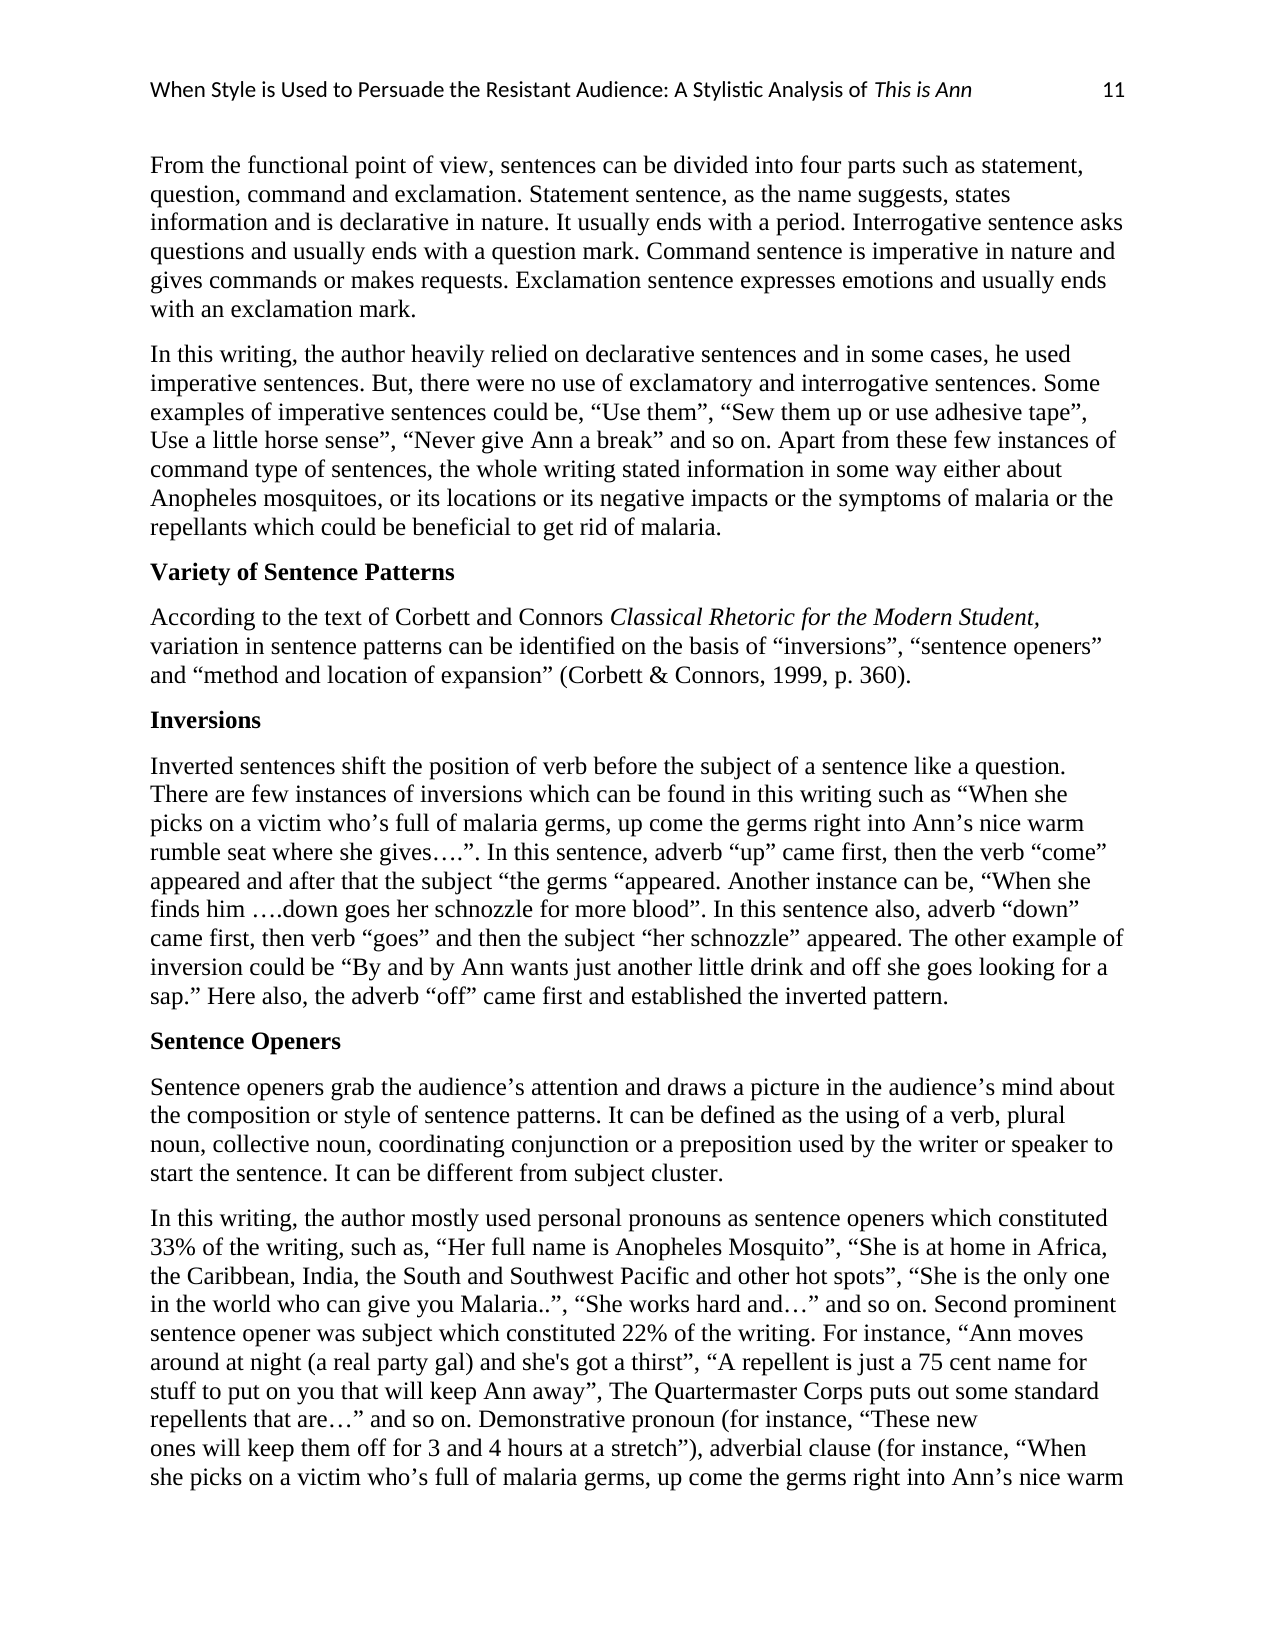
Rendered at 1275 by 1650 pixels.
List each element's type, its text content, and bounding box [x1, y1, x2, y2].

text Inversions [150, 705, 1125, 734]
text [150, 1433, 1125, 1491]
text In this writing, the author mostly used personal pronouns as sentence openers which constituted 33% of the writing, such as, “Her full name is Anopheles Mosquito”, “She is at home in Africa, the Caribbean, India, the South and Southwest Pacific and other hot spots”, “She is the only one in the world who can give you Malaria..”, “She works hard and…” and so on. Second prominent sentence opener was subject which constituted 22% of the writing. For instance, “Ann moves around at night (a real party gal) and she's got a thirst”, “A repellent is just a 75 cent name for stuff to put on you that will keep Ann away”, The Quartermaster Corps puts out some standard repellents that are…” and so on. Demonstrative pronoun (for instance, “These new [150, 1203, 1125, 1433]
text Inverted sentences shift the position of verb before the subject of a sentence like a question. There are few instances of inversions which can be found in this writing such as “When she picks on a victim who’s full of malaria germs, up come the germs right into Ann’s nice warm rumble seat where she gives….”. In this sentence, adverb “up” came first, then the verb “come” appeared and after that the subject “the germs “appeared. Another instance can be, “When she finds him ….down goes her schnozzle for more blood”. In this sentence also, adverb “down” came first, then verb “goes” and then the subject “her schnozzle” appeared. The other example of inversion could be “By and by Ann wants just another little drink and off she goes looking for a sap.” Here also, the adverb “off” came first and established the inverted pattern. [150, 751, 1125, 1009]
text Variety of Sentence Patterns [150, 557, 1125, 586]
text Sentence Openers [150, 1026, 1125, 1055]
text Sentence openers grab the audience’s attention and draws a picture in the audience’s mind about the composition or style of sentence patterns. It can be defined as the using of a verb, plural noun, collective noun, coordinating conjunction or a preposition used by the writer or speaker to start the sentence. It can be different from subject cluster. [150, 1072, 1125, 1187]
text According to the text of Corbett and Connors Classical Rhetoric for the Modern Student, variation in sentence patterns can be identified on the basis of “inversions”, “sentence openers” and “method and location of expansion” (Corbett & Connors, 1999, p. 360). [150, 602, 1125, 689]
text In this writing, the author heavily relied on declarative sentences and in some cases, he used imperative sentences. But, there were no use of exclamatory and interrogative sentences. Some examples of imperative sentences could be, “Use them”, “Sew them up or use adhesive tape”, Use a little horse sense”, “Never give Ann a break” and so on. Apart from these few instances of command type of sentences, the whole writing stated information in some way either about Anopheles mosquitoes, or its locations or its negative impacts or the symptoms of malaria or the repellants which could be beneficial to get rid of malaria. [150, 339, 1125, 540]
text From the functional point of view, sentences can be divided into four parts such as statement, question, command and exclamation. Statement sentence, as the name suggests, states information and is declarative in nature. It usually ends with a period. Interrogative sentence asks questions and usually ends with a question mark. Command sentence is imperative in nature and gives commands or makes requests. Exclamation sentence expresses emotions and usually ends with an exclamation mark. [150, 150, 1125, 322]
